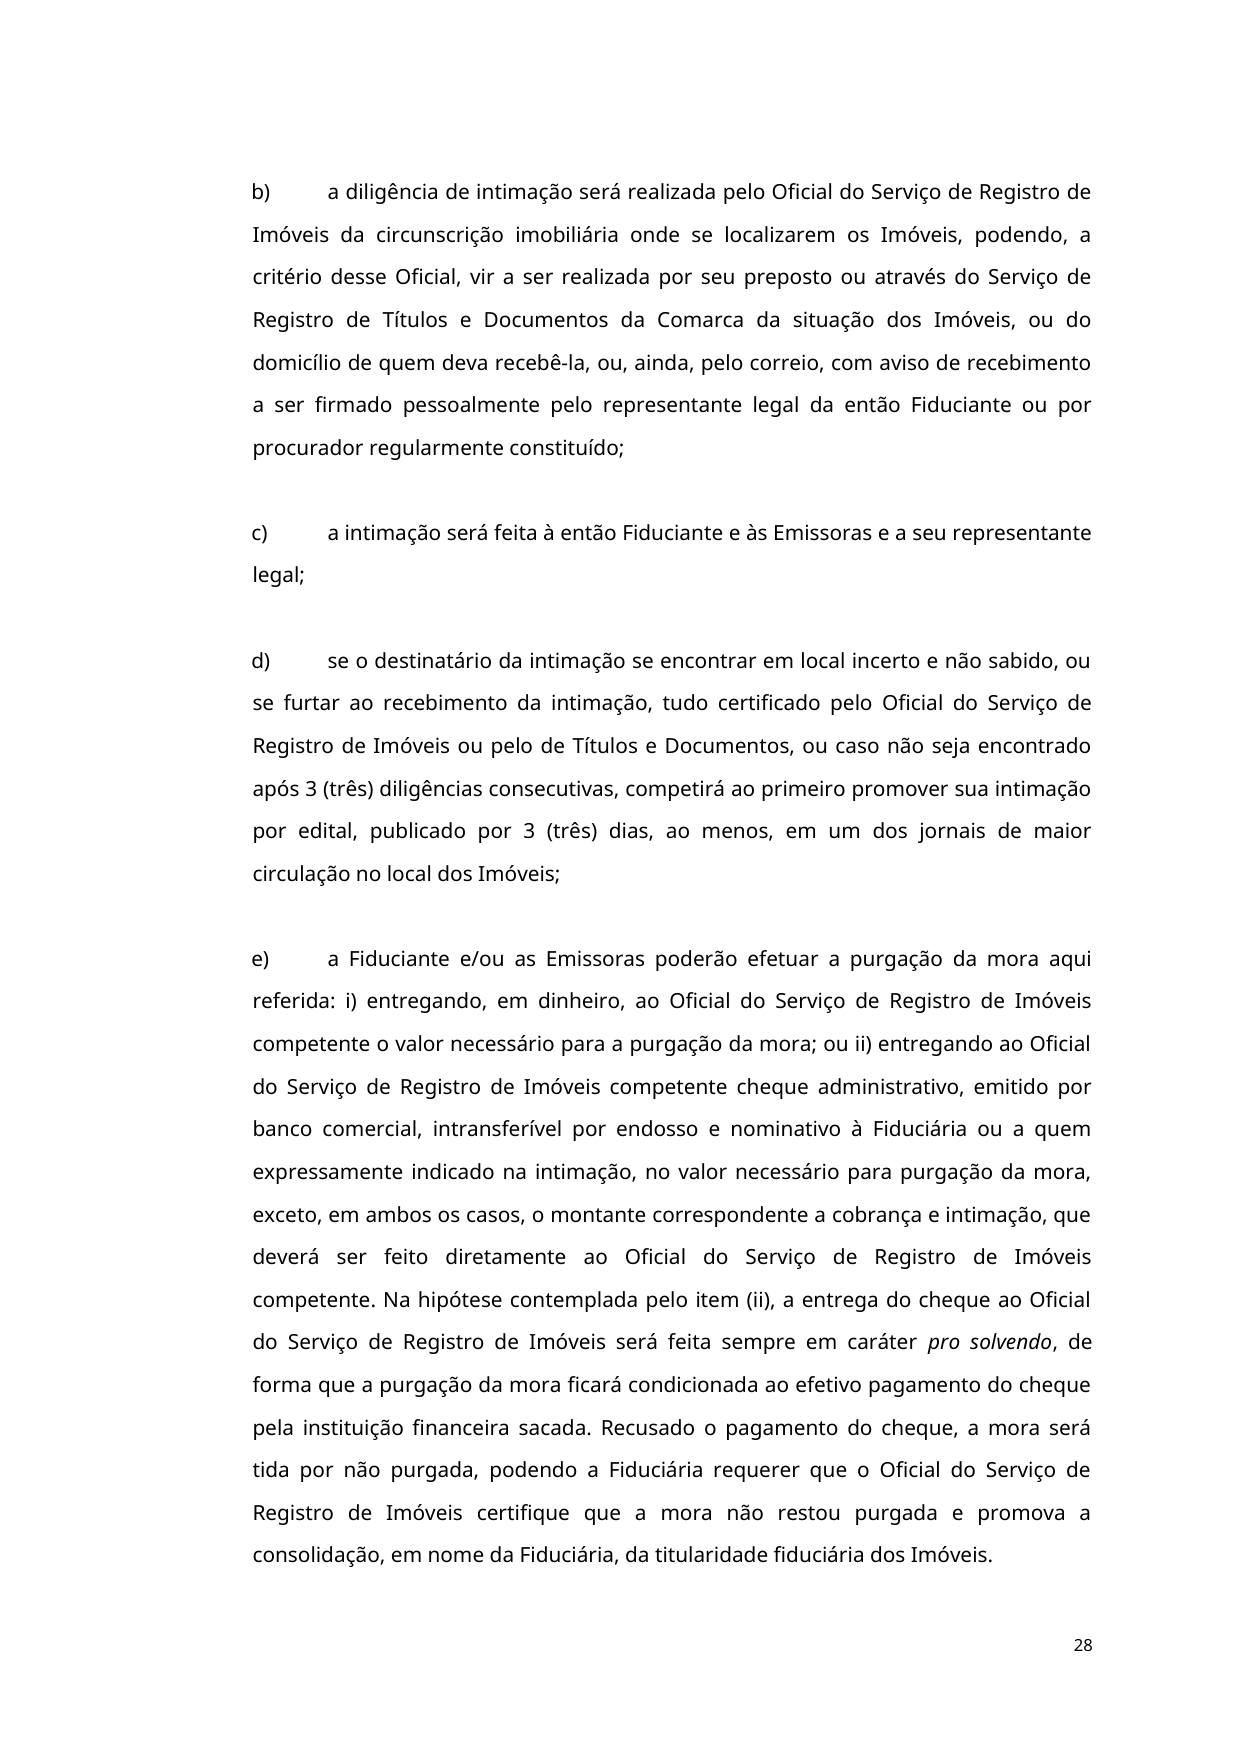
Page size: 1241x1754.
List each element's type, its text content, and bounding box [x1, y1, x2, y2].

list a intimação será feita à então Fiduciante e às Emissoras e a seu representante legal; [251, 518, 1092, 589]
list a Fiduciante e/ou as Emissoras poderão efetuar a purgação da mora aqui referida: i) entregando, em dinheiro, ao Oficial do Serviço de Registro de Imóveis competente o valor necessário para a purgação da mora; ou ii) entregando ao Oficial do Serviço de Registro de Imóveis competente cheque administrativo, emitido por banco comercial, intransferível por endosso e nominativo à Fiduciária ou a quem expressamente indicado na intimação, no valor necessário para purgação da mora, exceto, em ambos os casos, o montante correspondente a cobrança e intimação, que deverá ser feito diretamente ao Oficial do Serviço de Registro de Imóveis competente. Na hipótese contemplada pelo item (ii), a entrega do cheque ao Oficial do Serviço de Registro de Imóveis será feita sempre em caráter pro solvendo, de forma que a purgação da mora ficará condicionada ao efetivo pagamento do cheque pela instituição financeira sacada. Recusado o pagamento do cheque, a mora será tida por não purgada, podendo a Fiduciária requerer que o Oficial do Serviço de Registro de Imóveis certifique que a mora não restou purgada e promova a consolidação, em nome da Fiduciária, da titularidade fiduciária dos Imóveis. [251, 944, 1092, 1569]
list se o destinatário da intimação se encontrar em local incerto e não sabido, ou se furtar ao recebimento da intimação, tudo certificado pelo Oficial do Serviço de Registro de Imóveis ou pelo de Títulos e Documentos, ou caso não seja encontrado após 3 (três) diligências consecutivas, competirá ao primeiro promover sua intimação por edital, publicado por 3 (três) dias, ao menos, em um dos jornais de maior circulação no local dos Imóveis; [251, 646, 1092, 887]
list a diligência de intimação será realizada pelo Oficial do Serviço de Registro de Imóveis da circunscrição imobiliária onde se localizarem os Imóveis, podendo, a critério desse Oficial, vir a ser realizada por seu preposto ou através do Serviço de Registro de Títulos e Documentos da Comarca da situação dos Imóveis, ou do domicílio de quem deva recebê-la, ou, ainda, pelo correio, com aviso de recebimento a ser firmado pessoalmente pelo representante legal da então Fiduciante ou por procurador regularmente constituído; [251, 177, 1092, 461]
